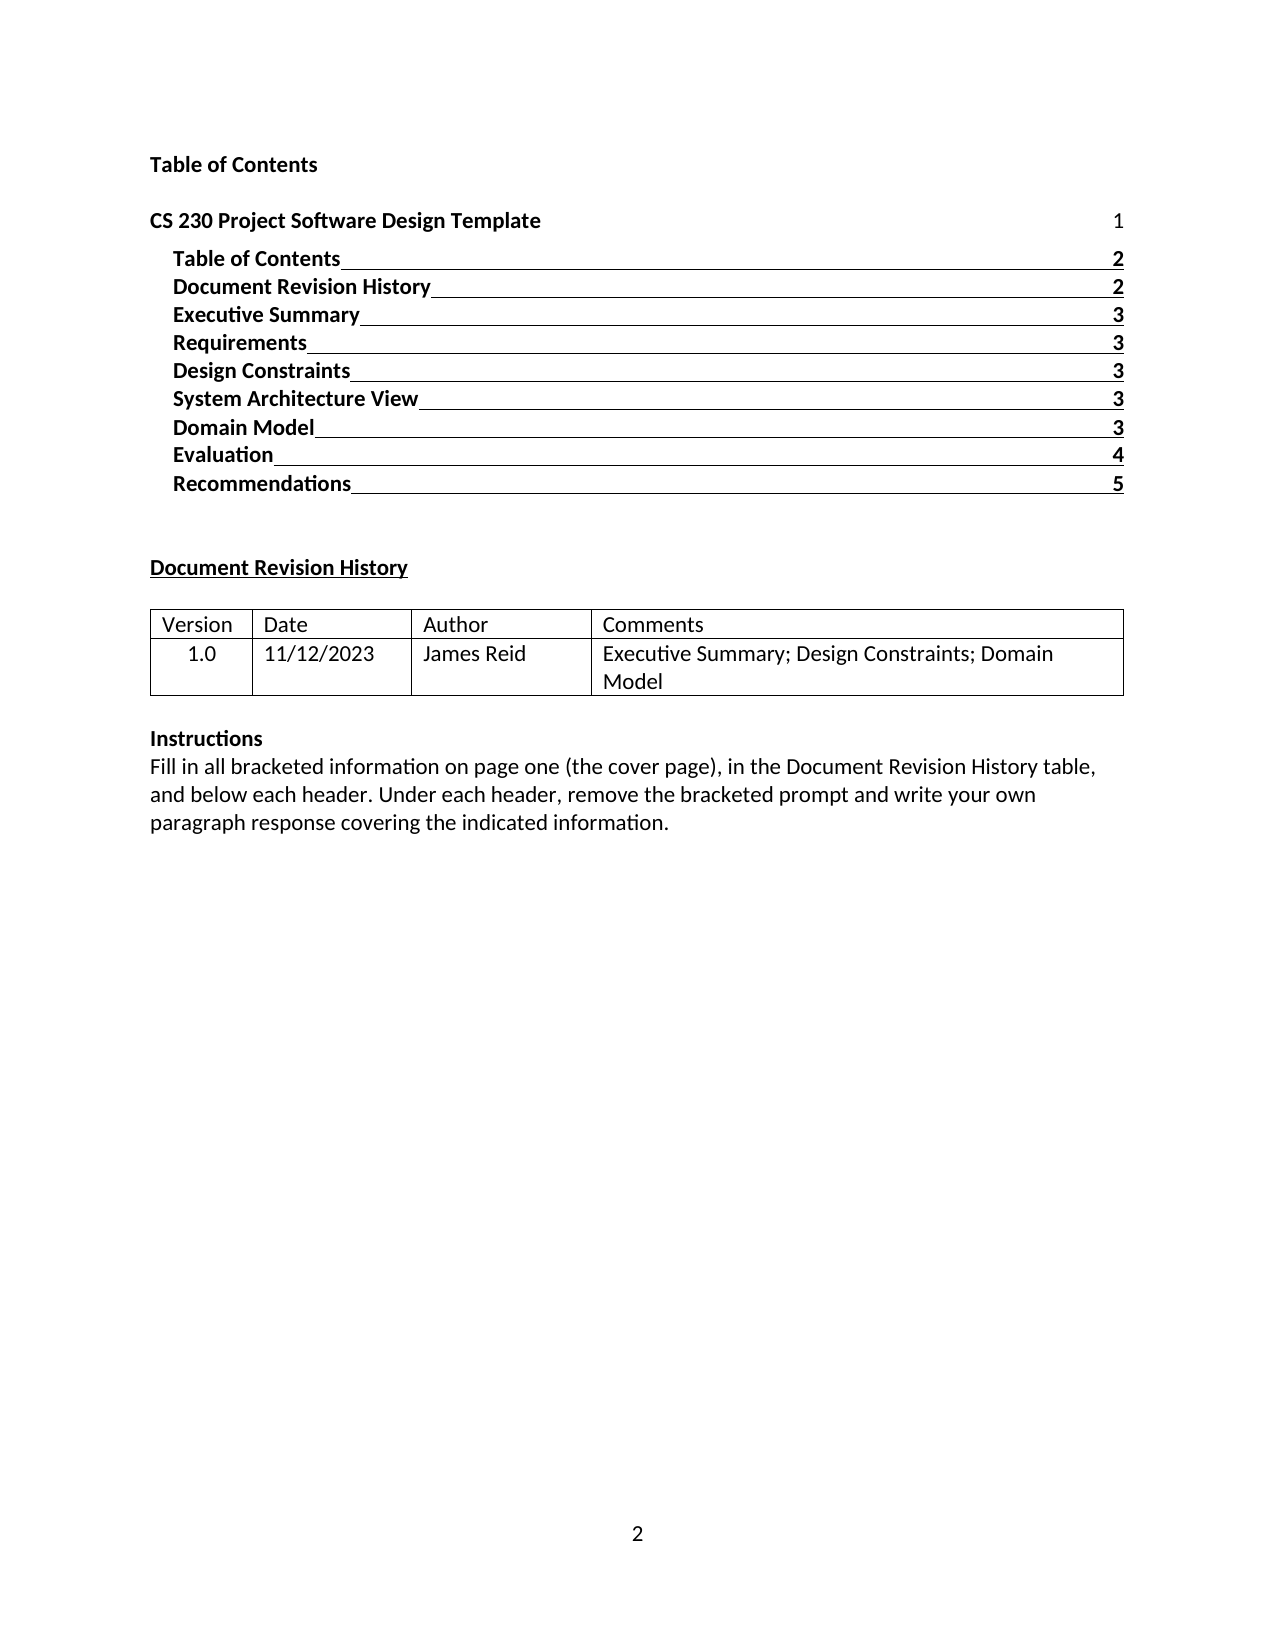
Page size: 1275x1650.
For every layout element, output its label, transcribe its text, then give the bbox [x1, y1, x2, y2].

table_header Version [151, 610, 252, 638]
text Instructions [150, 724, 1125, 752]
table_cell 11/12/2023 [253, 639, 411, 695]
table_cell Executive Summary; Design Constraints; Domain Model [592, 639, 1123, 695]
table_header Comments [592, 610, 1123, 638]
table_header Date [253, 610, 411, 638]
subtitle Table of Contents [150, 150, 1125, 178]
table_cell James Reid [412, 639, 591, 695]
text Fill in all bracketed information on page one (the cover page), in the Document Revision History table, and below each header. Under each header, remove the bracketed prompt and write your own paragraph response covering the indicated information. [150, 752, 1125, 836]
table_header Author [412, 610, 591, 638]
subtitle Document Revision History [150, 553, 1125, 581]
table_cell 1.0 [151, 639, 252, 695]
